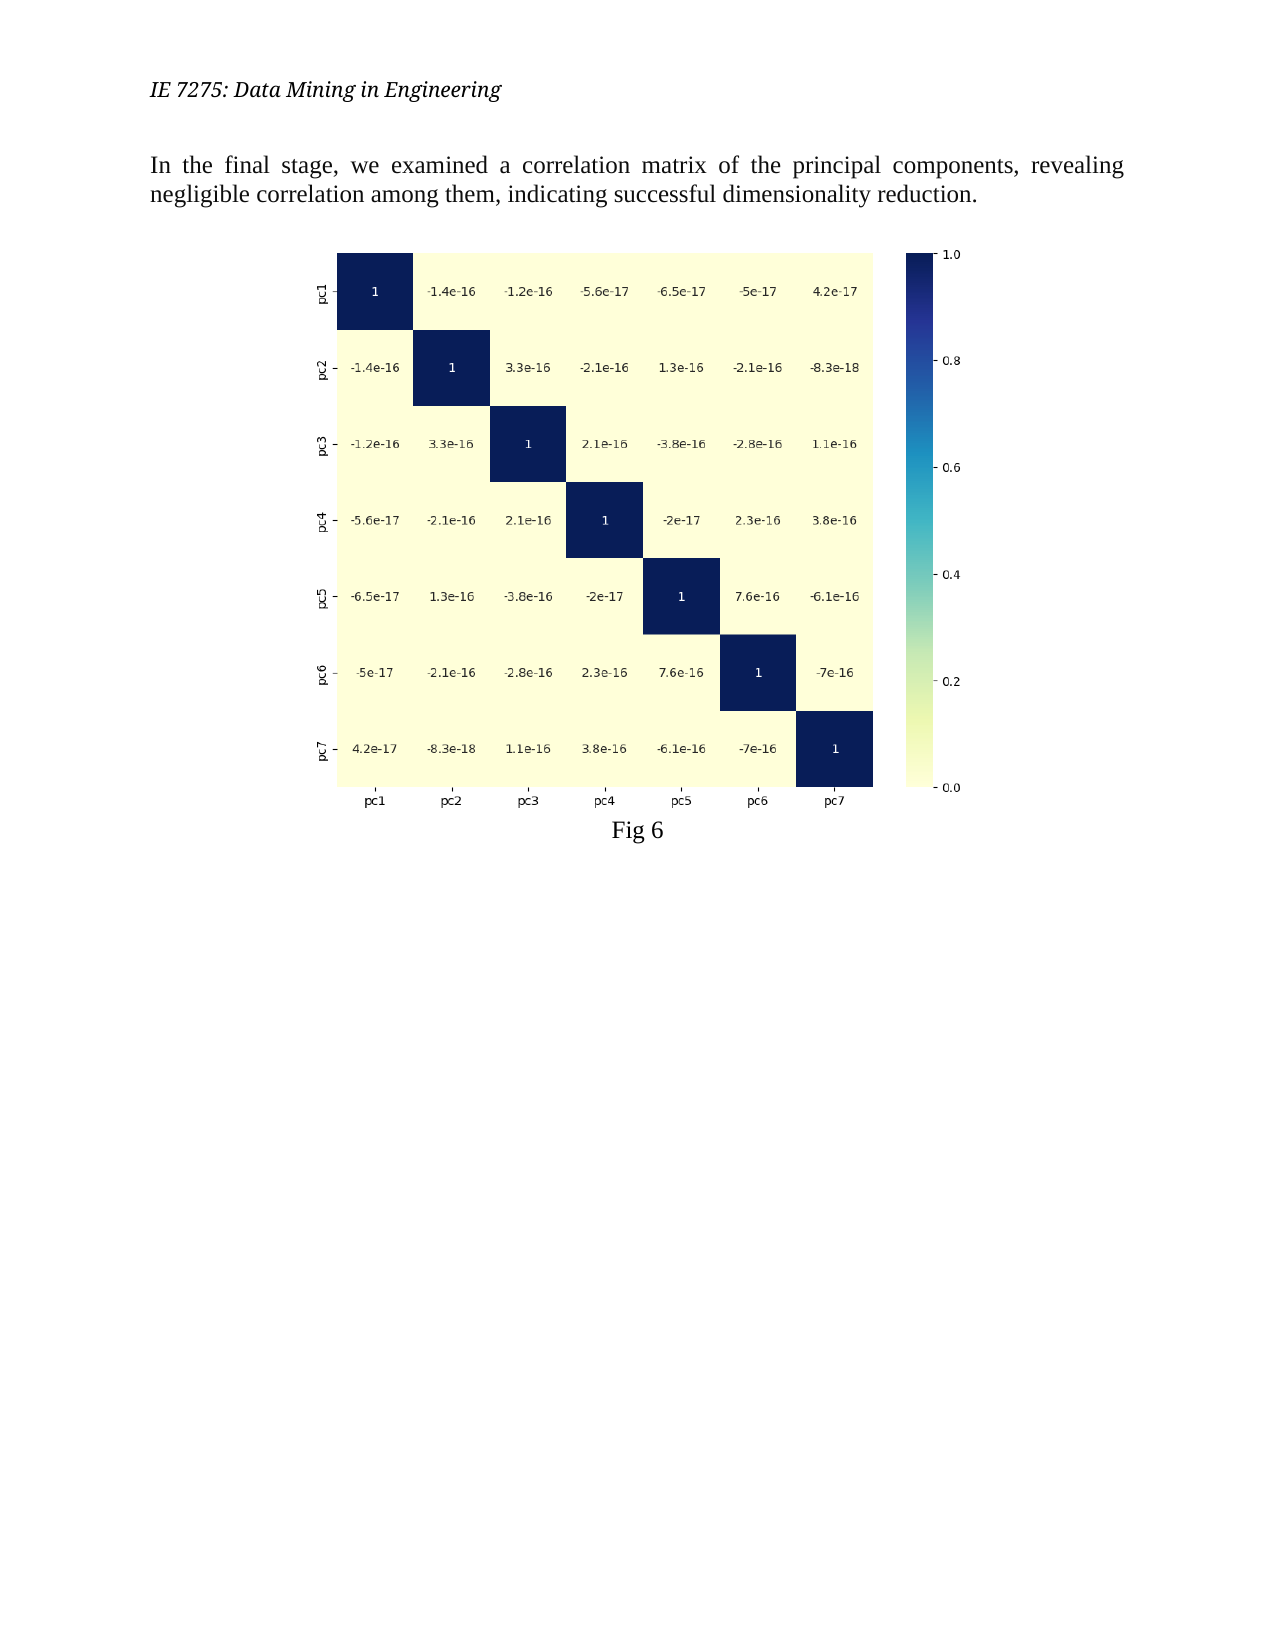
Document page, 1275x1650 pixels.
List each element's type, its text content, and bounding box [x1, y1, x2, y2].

text In the final stage, we examined a correlation matrix of the principal components, revealing negligible correlation among them, indicating successful dimensionality reduction. [150, 150, 1125, 207]
picture [307, 241, 968, 816]
text Fig 6 [150, 815, 1125, 844]
